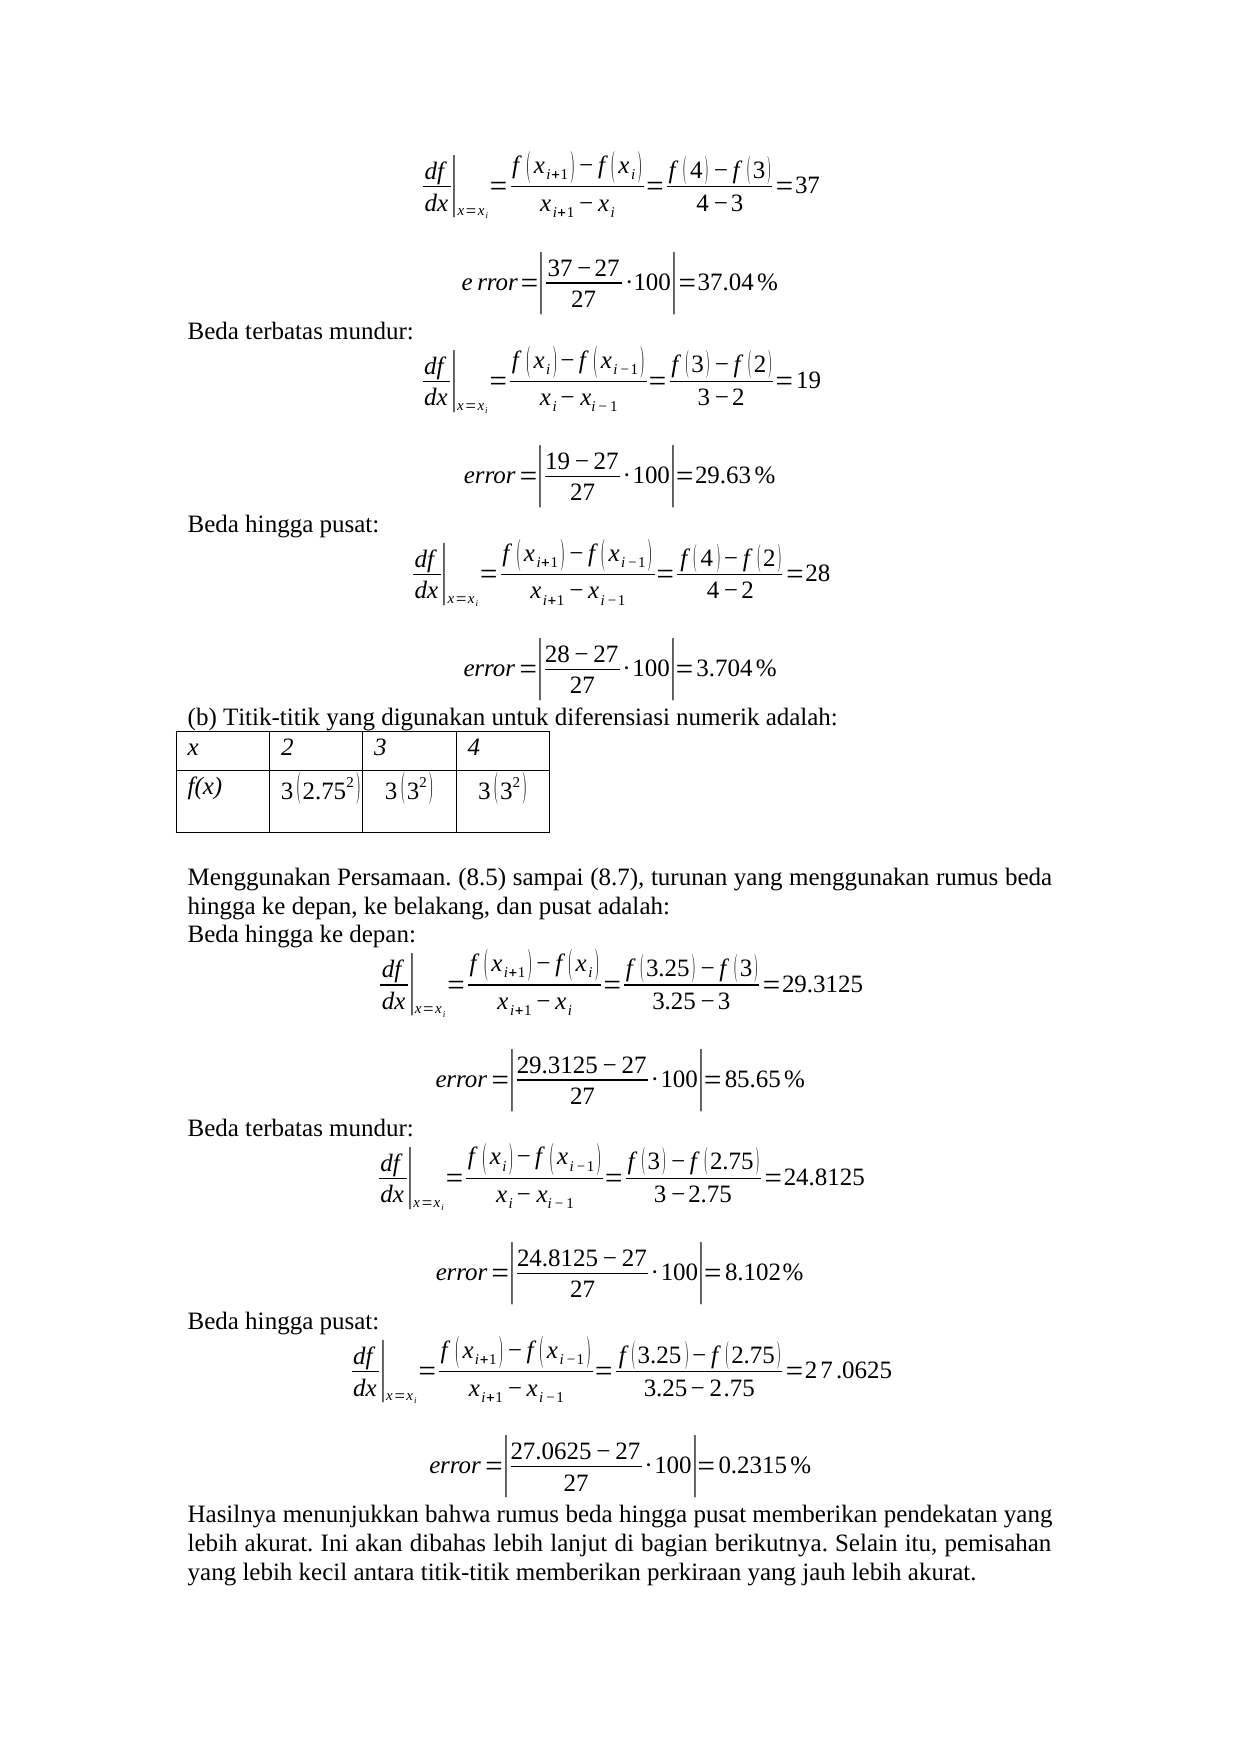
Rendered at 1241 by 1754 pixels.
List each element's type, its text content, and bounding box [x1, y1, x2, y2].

text Beda hingga pusat: [187, 509, 1053, 538]
text Beda terbatas mundur: [187, 1113, 1053, 1142]
text Beda terbatas mundur: [187, 316, 1053, 344]
table_cell [363, 771, 456, 832]
text Beda hingga pusat: [187, 1306, 1053, 1335]
table_header x [177, 732, 269, 770]
table_cell f(x) [177, 771, 269, 832]
text Menggunakan Persamaan. (8.5) sampai (8.7), turunan yang menggunakan rumus beda hingga ke depan, ke belakang, dan pusat adalah: [187, 862, 1053, 919]
table_header 2 [270, 732, 362, 770]
text Beda hingga ke depan: [187, 919, 1053, 948]
text Hasilnya menunjukkan bahwa rumus beda hingga pusat memberikan pendekatan yang lebih akurat. Ini akan dibahas lebih lanjut di bagian berikutnya. Selain itu, pemisahan yang lebih kecil antara titik-titik memberikan perkiraan yang jauh lebih akurat. [187, 1499, 1053, 1586]
text (b) Titik-titik yang digunakan untuk diferensiasi numerik adalah: [187, 702, 1053, 731]
table_cell [457, 771, 549, 832]
table_header 3 [363, 732, 456, 770]
table_cell [270, 771, 362, 832]
table_header 4 [457, 732, 549, 770]
